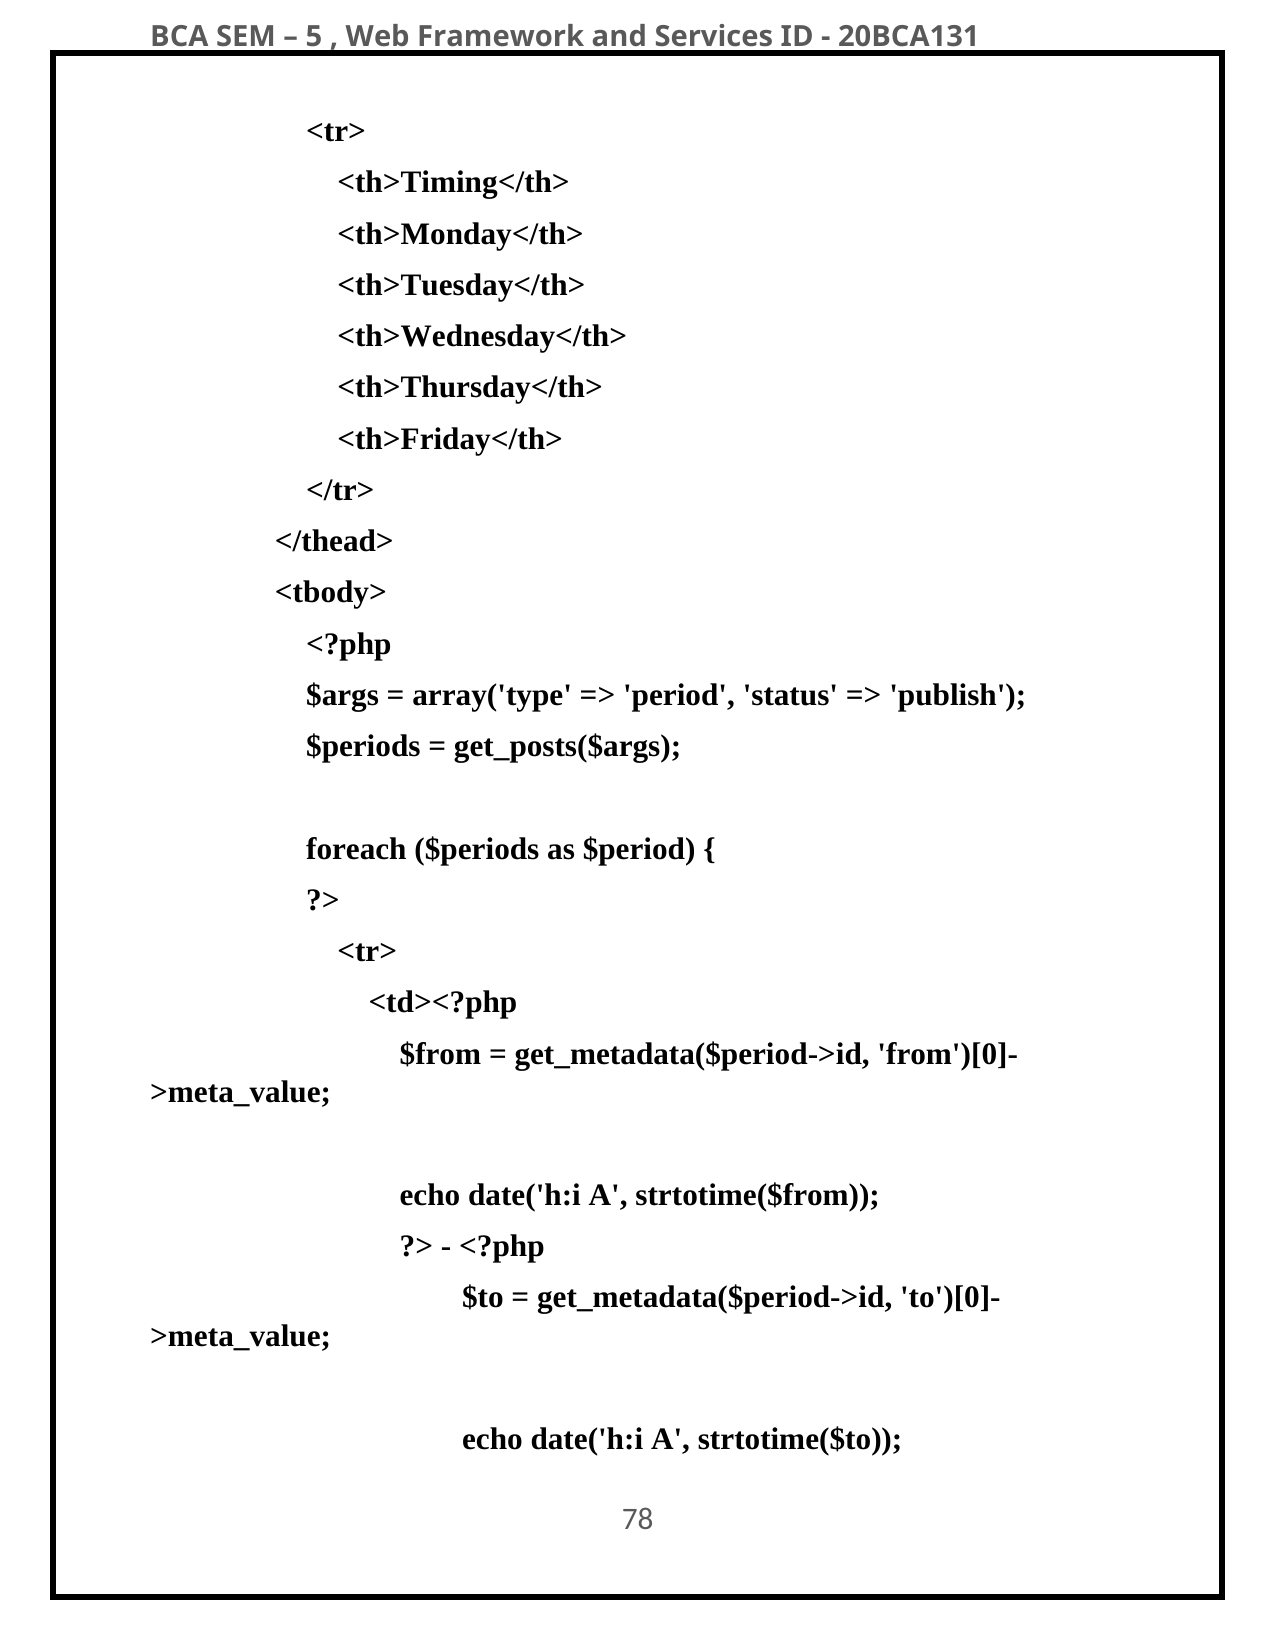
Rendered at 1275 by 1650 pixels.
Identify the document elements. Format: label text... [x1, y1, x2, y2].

text $periods = get_posts($args); [150, 727, 1125, 763]
text <th>Timing</th> [150, 164, 1125, 200]
text <th>Thursday</th> [150, 369, 1125, 405]
text </tr> [150, 471, 1125, 507]
text foreach ($periods as $period) { [150, 830, 1125, 866]
text ?> - <?php [150, 1227, 1125, 1263]
text ?> [150, 881, 1125, 917]
text <td><?php [150, 984, 1125, 1020]
text <tbody> [150, 574, 1125, 610]
text <th>Wednesday</th> [150, 317, 1125, 353]
text $args = array('type' => 'period', 'status' => 'publish'); [150, 676, 1125, 712]
text <tr> [150, 112, 1125, 148]
text $to = get_metadata($period->id, 'to')[0]->meta_value; [150, 1279, 1125, 1353]
text echo date('h:i A', strtotime($to)); [150, 1420, 1125, 1456]
text </thead> [150, 522, 1125, 558]
text <th>Tuesday</th> [150, 266, 1125, 302]
text $from = get_metadata($period->id, 'from')[0]->meta_value; [150, 1035, 1125, 1110]
text <th>Monday</th> [150, 215, 1125, 251]
text <?php [150, 625, 1125, 661]
text <th>Friday</th> [150, 420, 1125, 456]
text echo date('h:i A', strtotime($from)); [150, 1176, 1125, 1212]
text <tr> [150, 932, 1125, 968]
